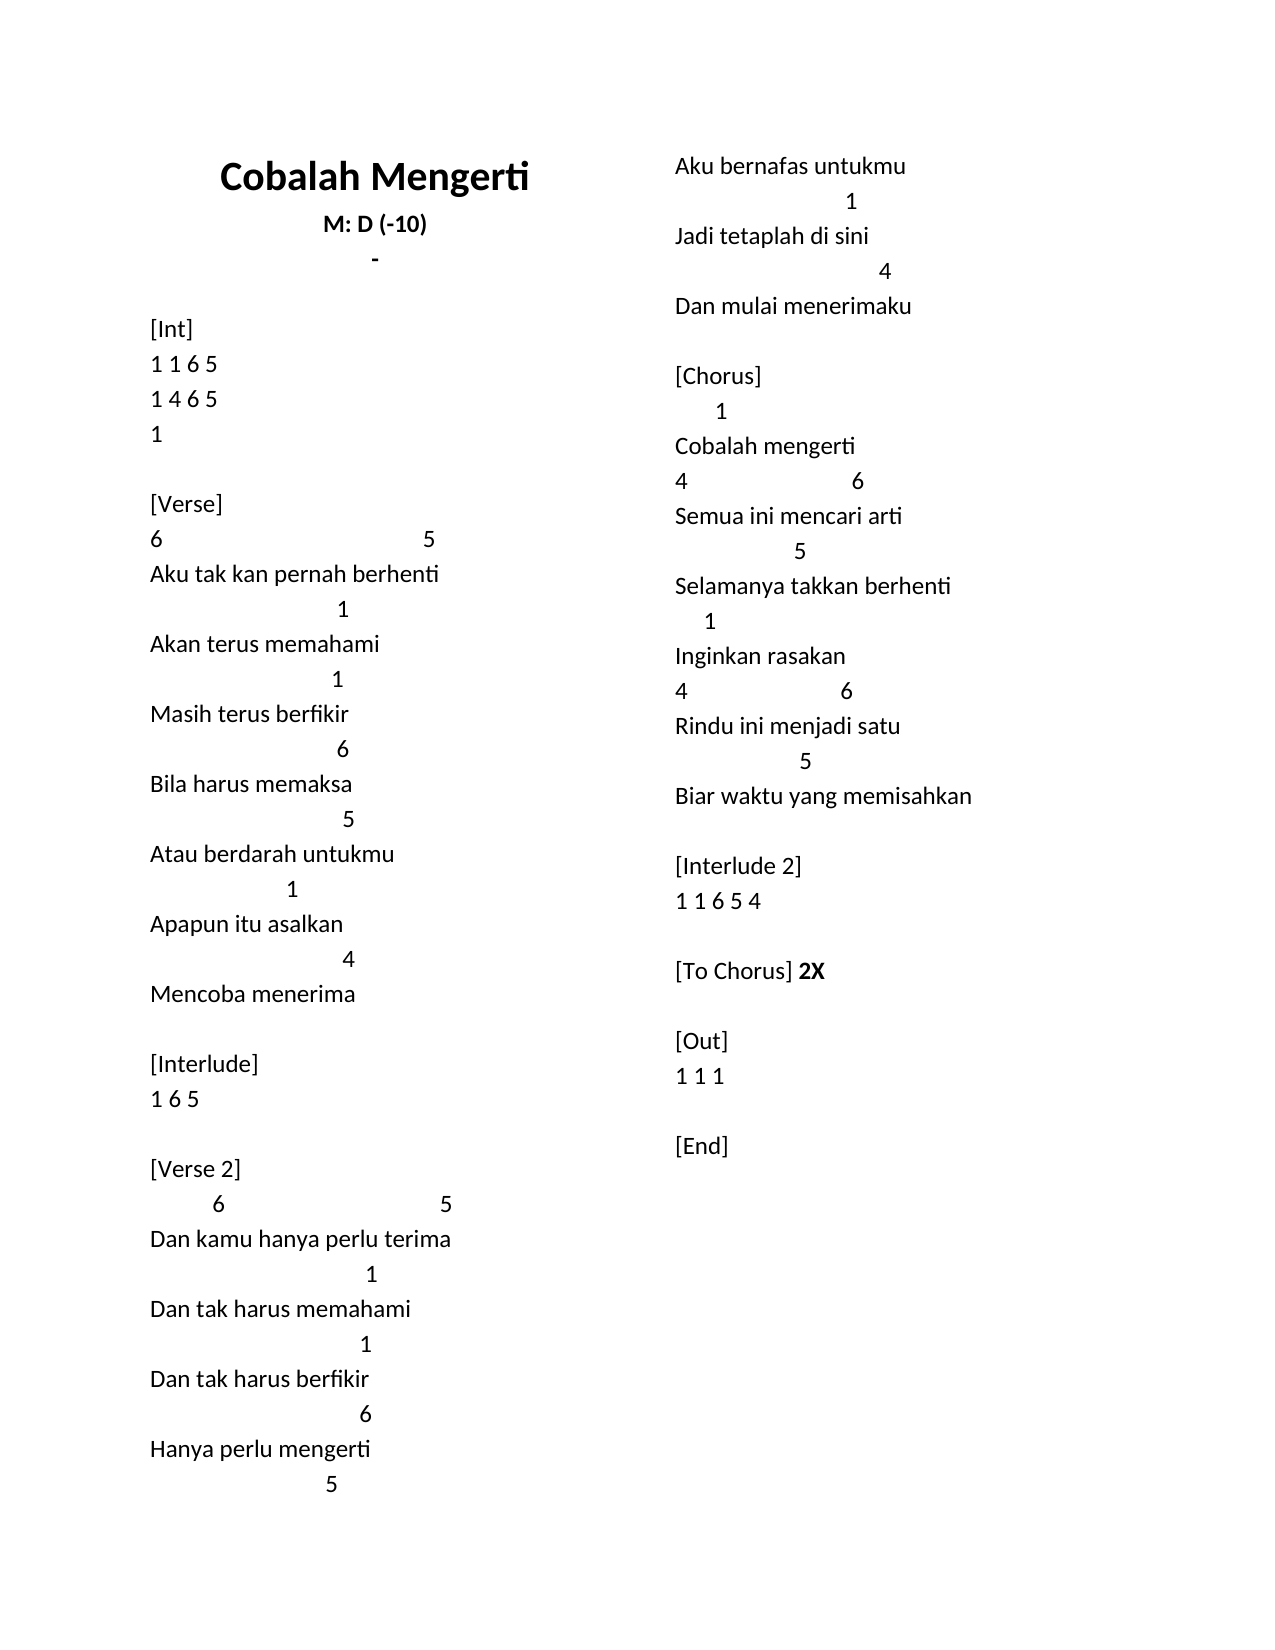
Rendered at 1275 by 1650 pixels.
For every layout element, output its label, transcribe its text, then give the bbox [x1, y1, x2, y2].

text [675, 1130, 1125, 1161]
text 6 5 [150, 523, 600, 554]
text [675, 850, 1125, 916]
text Aku tak kan pernah berhenti [150, 558, 600, 589]
text - [150, 243, 600, 274]
text 1 1 6 5 [150, 348, 600, 379]
text [Verse] [150, 488, 600, 519]
text 1 4 6 5 [150, 383, 600, 414]
text [Int] [150, 313, 600, 344]
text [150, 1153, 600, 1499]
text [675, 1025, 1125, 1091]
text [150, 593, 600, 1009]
text 1 [150, 418, 600, 449]
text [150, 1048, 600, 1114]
text Cobalah Mengerti [150, 150, 600, 201]
text M: D (-10) [150, 208, 600, 239]
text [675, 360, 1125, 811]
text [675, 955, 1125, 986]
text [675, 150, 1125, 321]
